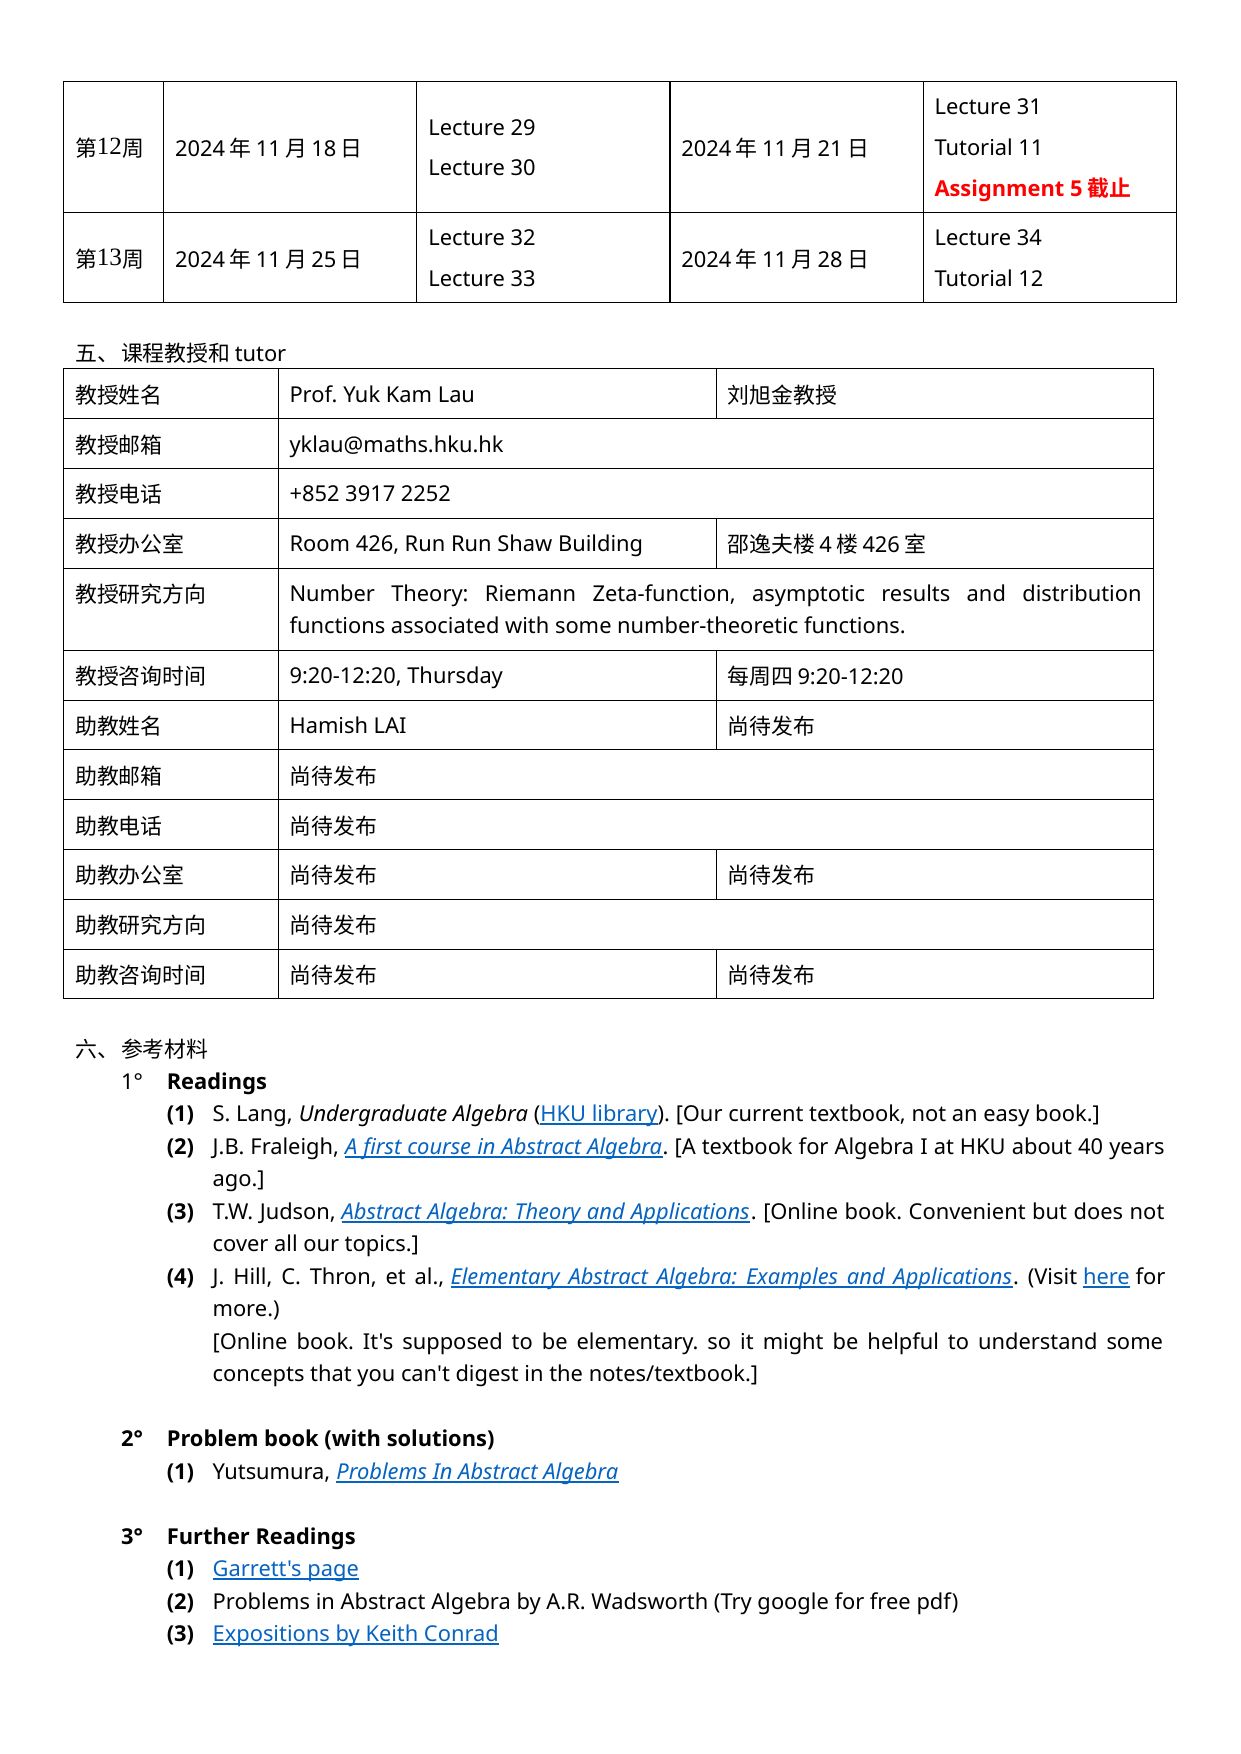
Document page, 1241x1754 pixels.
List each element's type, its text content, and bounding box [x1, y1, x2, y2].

table_cell 第周 [64, 213, 163, 302]
table_cell Lecture 29 Lecture 30 [417, 82, 669, 212]
list J.B. Fraleigh, A first course in Abstract Algebra. [A textbook for Algebra I at HKU about 40 years ago.] [167, 1129, 1165, 1194]
table_cell 每周四9:20-12:20 [717, 651, 1153, 699]
list J. Hill, C. Thron, et al., Elementary Abstract Algebra: Examples and Applications. (Visit here for more.) [167, 1259, 1165, 1324]
list S. Lang, Undergraduate Algebra (HKU library). [Our current textbook, not an easy book.] [167, 1097, 1165, 1129]
table_header Prof. Yuk Kam Lau [279, 369, 716, 418]
table_cell Hamish LAI [279, 701, 716, 749]
table_header 刘旭金教授 [717, 369, 1153, 418]
table_cell 教授办公室 [64, 519, 278, 567]
table_cell 助教咨询时间 [64, 950, 278, 998]
table_cell Lecture 31 Tutorial 11 Assignment 5截止 [924, 82, 1176, 212]
table_cell Lecture 34 Tutorial 12 [924, 213, 1176, 302]
table_cell 助教邮箱 [64, 750, 278, 799]
table_cell 尚待发布 [717, 850, 1153, 899]
table_cell 2024年11月25日 [164, 213, 416, 302]
table_cell 尚待发布 [717, 701, 1153, 749]
table_cell 教授咨询时间 [64, 651, 278, 699]
table_cell 2024年11月18日 [164, 82, 416, 212]
list Expositions by Keith Conrad [167, 1617, 1165, 1649]
table_cell Room 426, Run Run Shaw Building [279, 519, 716, 567]
table_cell 助教电话 [64, 800, 278, 849]
table_cell 教授邮箱 [64, 419, 278, 468]
table_cell 2024年11月21日 [671, 82, 923, 212]
table_header 教授姓名 [64, 369, 278, 418]
table_cell 尚待发布 [717, 950, 1153, 998]
table_cell Lecture 32 Lecture 33 [417, 213, 669, 302]
table_cell 助教办公室 [64, 850, 278, 899]
list Problems in Abstract Algebra by A.R. Wadsworth (Try google for free pdf) [167, 1584, 1165, 1617]
list Garrett's page [167, 1552, 1165, 1584]
list Readings [121, 1064, 1165, 1097]
table_cell +852 3917 2252 [279, 469, 1153, 518]
list 参考材料 [75, 1032, 1165, 1064]
table_cell 尚待发布 [279, 850, 716, 899]
table_cell 教授研究方向 [64, 569, 278, 650]
table_cell 尚待发布 [279, 900, 1153, 948]
list T.W. Judson, Abstract Algebra: Theory and Applications. [Online book. Convenient but does not cover all our topics.] [167, 1194, 1165, 1259]
table_cell Number Theory: Riemann Zeta-function, asymptotic results and distribution functions associated with some number-theoretic functions. [279, 569, 1153, 650]
list Problem book (with solutions) [121, 1422, 1165, 1454]
table_cell 9:20-12:20, Thursday [279, 651, 716, 699]
list Further Readings [121, 1519, 1165, 1552]
table_cell 邵逸夫楼4楼426室 [717, 519, 1153, 567]
list 课程教授和tutor [75, 336, 1165, 368]
table_cell 教授电话 [64, 469, 278, 518]
table_cell 助教姓名 [64, 701, 278, 749]
table_cell 第周 [64, 82, 163, 212]
table_cell 尚待发布 [279, 800, 1153, 849]
table_cell 助教研究方向 [64, 900, 278, 948]
table_cell 尚待发布 [279, 750, 1153, 799]
table_cell 2024年11月28日 [671, 213, 923, 302]
list Yutsumura, Problems In Abstract Algebra [167, 1454, 1165, 1487]
table_cell yklau@maths.hku.hk [279, 419, 1153, 468]
list [Online book. It's supposed to be elementary. so it might be helpful to understand some concepts that you can't digest in the notes/textbook.] [212, 1324, 1165, 1389]
table_cell 尚待发布 [279, 950, 716, 998]
